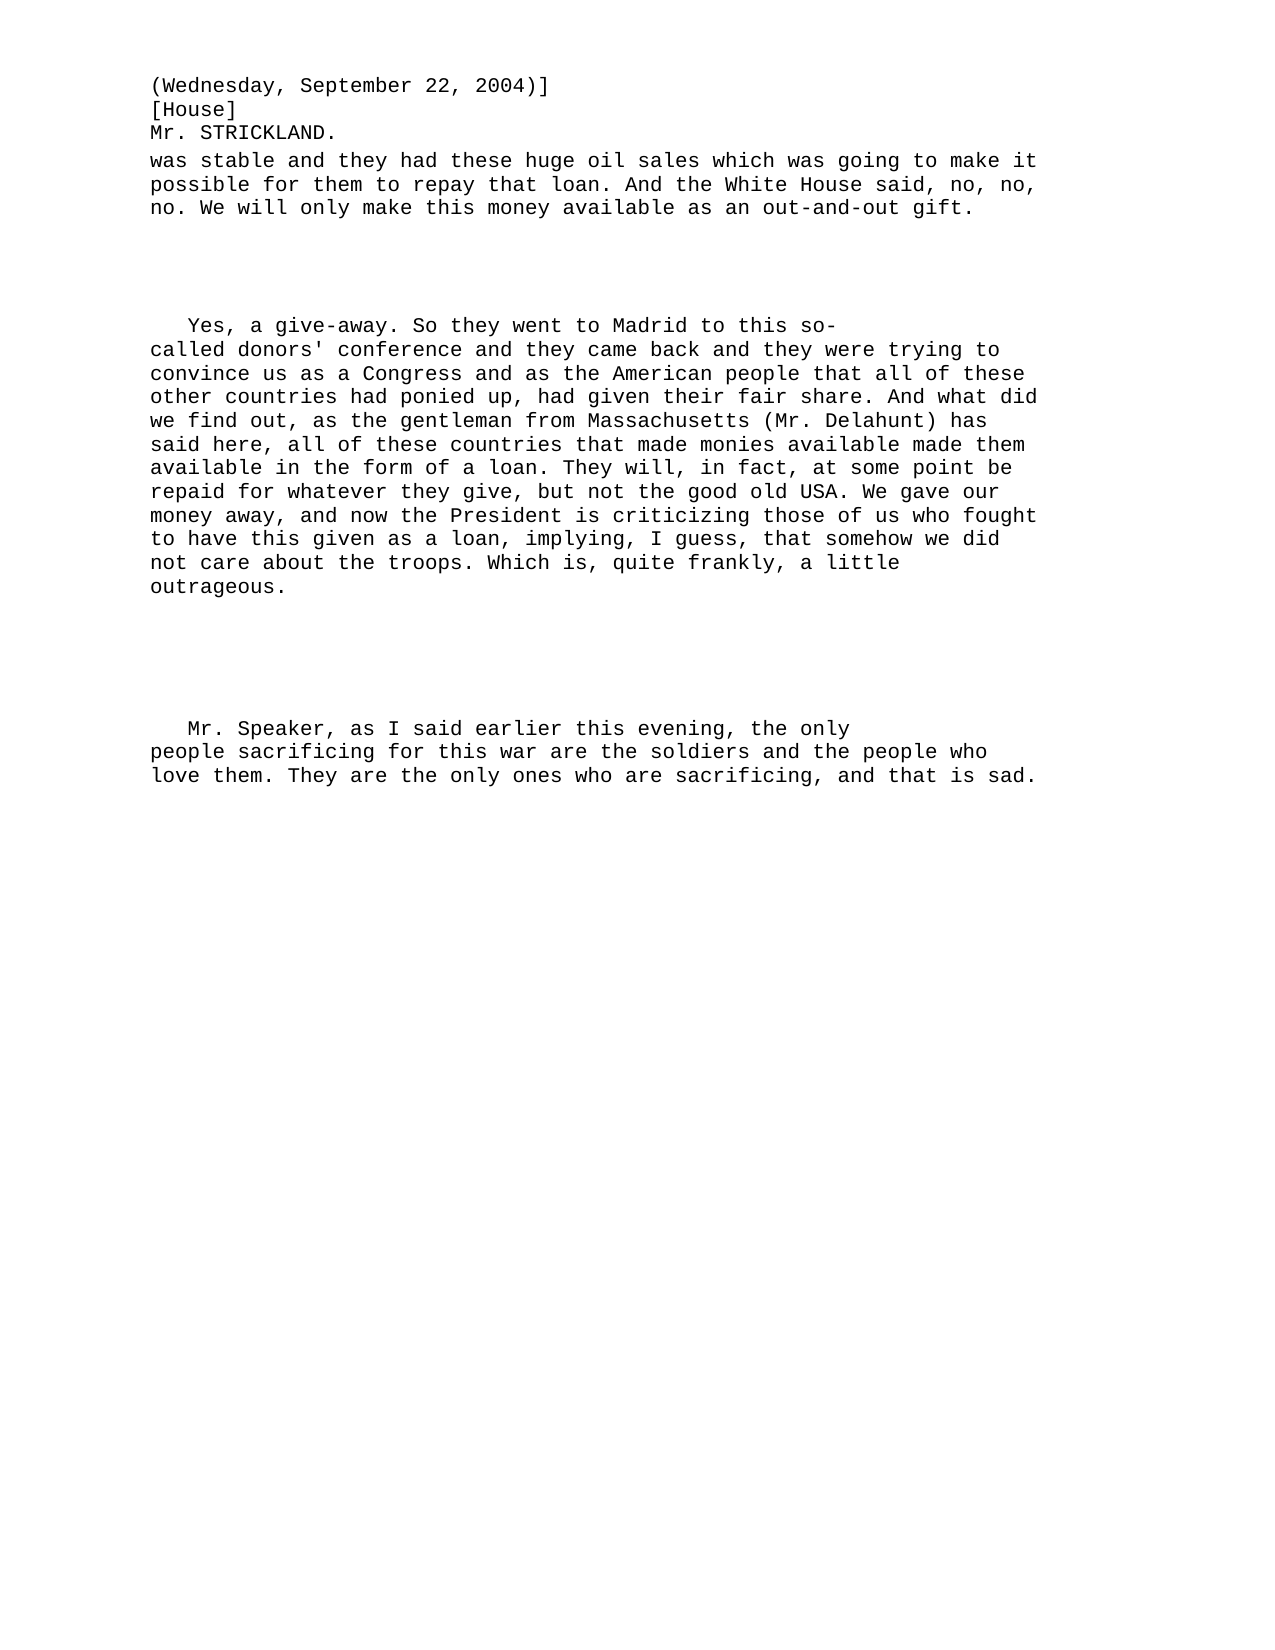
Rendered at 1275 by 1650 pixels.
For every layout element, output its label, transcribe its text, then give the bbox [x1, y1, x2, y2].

text said here, all of these countries that made monies available made them [150, 434, 1125, 457]
text convince us as a Congress and as the American people that all of these [150, 363, 1125, 386]
text other countries had ponied up, had given their fair share. And what did [150, 386, 1125, 410]
text Yes, a give-away. So they went to Madrid to this so- [150, 316, 1125, 339]
text available in the form of a loan. They will, in fact, at some point be [150, 457, 1125, 481]
text repaid for whatever they give, but not the good old USA. We gave our [150, 481, 1125, 505]
text no. We will only make this money available as an out-and-out gift. [150, 197, 1125, 221]
text love them. They are the only ones who are sacrificing, and that is sad. [150, 765, 1125, 788]
text called donors' conference and they came back and they were trying to [150, 339, 1125, 363]
text we find out, as the gentleman from Massachusetts (Mr. Delahunt) has [150, 410, 1125, 434]
text people sacrificing for this war are the soldiers and the people who [150, 741, 1125, 765]
text was stable and they had these huge oil sales which was going to make it [150, 150, 1125, 174]
text to have this given as a loan, implying, I guess, that somehow we did [150, 528, 1125, 552]
text money away, and now the President is criticizing those of us who fought [150, 505, 1125, 528]
text possible for them to repay that loan. And the White House said, no, no, [150, 174, 1125, 197]
text not care about the troops. Which is, quite frankly, a little [150, 552, 1125, 576]
text Mr. Speaker, as I said earlier this evening, the only [150, 717, 1125, 741]
text outrageous. [150, 576, 1125, 599]
